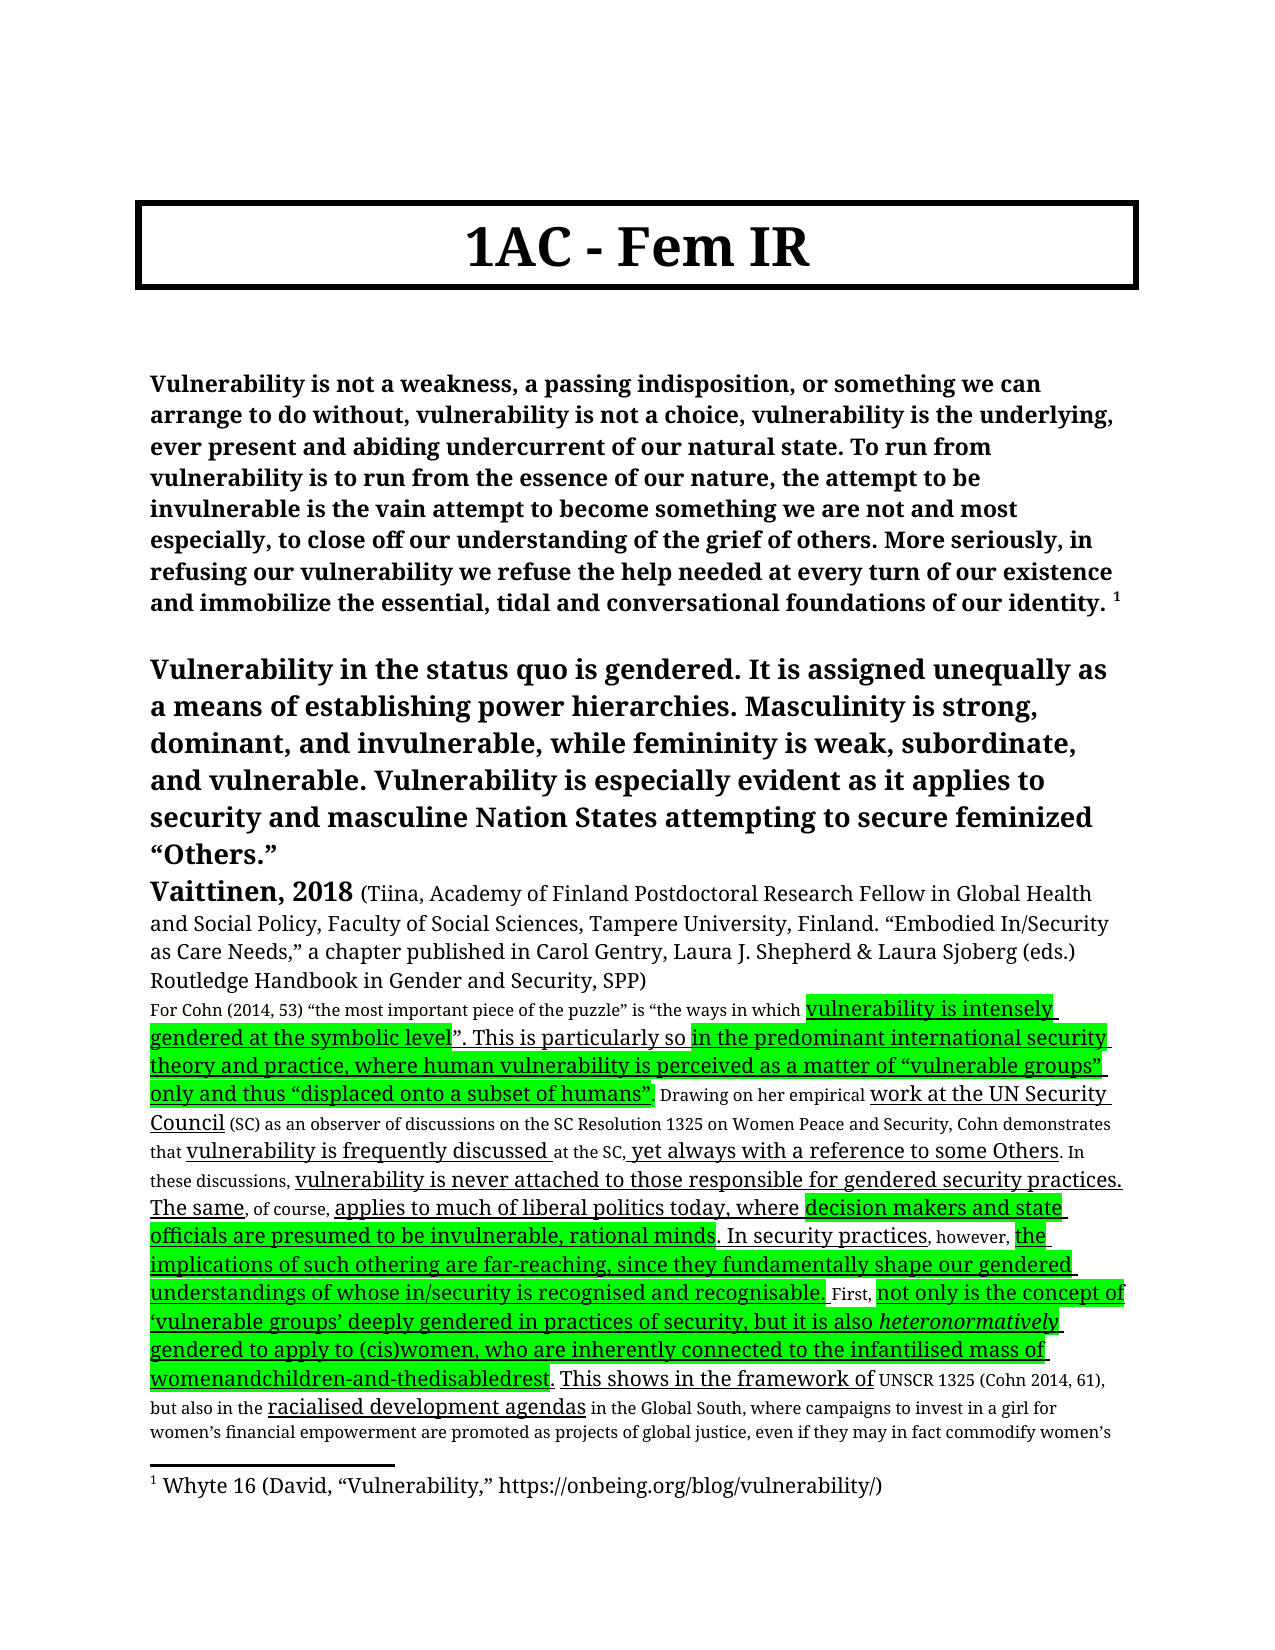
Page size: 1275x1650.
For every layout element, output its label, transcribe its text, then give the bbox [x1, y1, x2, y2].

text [150, 1304, 1125, 1443]
subtitle 1AC - Fem IR [142, 206, 1133, 284]
subtitle Vulnerability is not a weakness, a passing indisposition, or something we can arrange to do without, vulnerability is not a choice, vulnerability is the underlying, ever present and abiding undercurrent of our natural state. To run from vulnerability is to run from the essence of our nature, the attempt to be invulnerable is the vain attempt to become something we are not and most especially, to close off our understanding of the grief of others. More seriously, in refusing our vulnerability we refuse the help needed at every turn of our existence and immobilize the essential, tidal and conversational foundations of our identity. [150, 368, 1125, 618]
text Vulnerability in the status quo is gendered. It is assigned unequally as a means of establishing power hierarchies. Masculinity is strong, dominant, and invulnerable, while femininity is weak, subordinate, and vulnerable. Vulnerability is especially evident as it applies to security and masculine Nation States attempting to secure feminized “Others.” [150, 651, 1125, 872]
text Vaittinen, 2018 (Tiina, Academy of Finland Postdoctoral Research Fellow in Global Health and Social Policy, Faculty of Social Sciences, Tampere University, Finland. “Embodied In/Security as Care Needs,” a chapter published in Carol Gentry, Laura J. Shepherd & Laura Sjoberg (eds.) Routledge Handbook in Gender and Security, SPP) [150, 872, 1125, 994]
